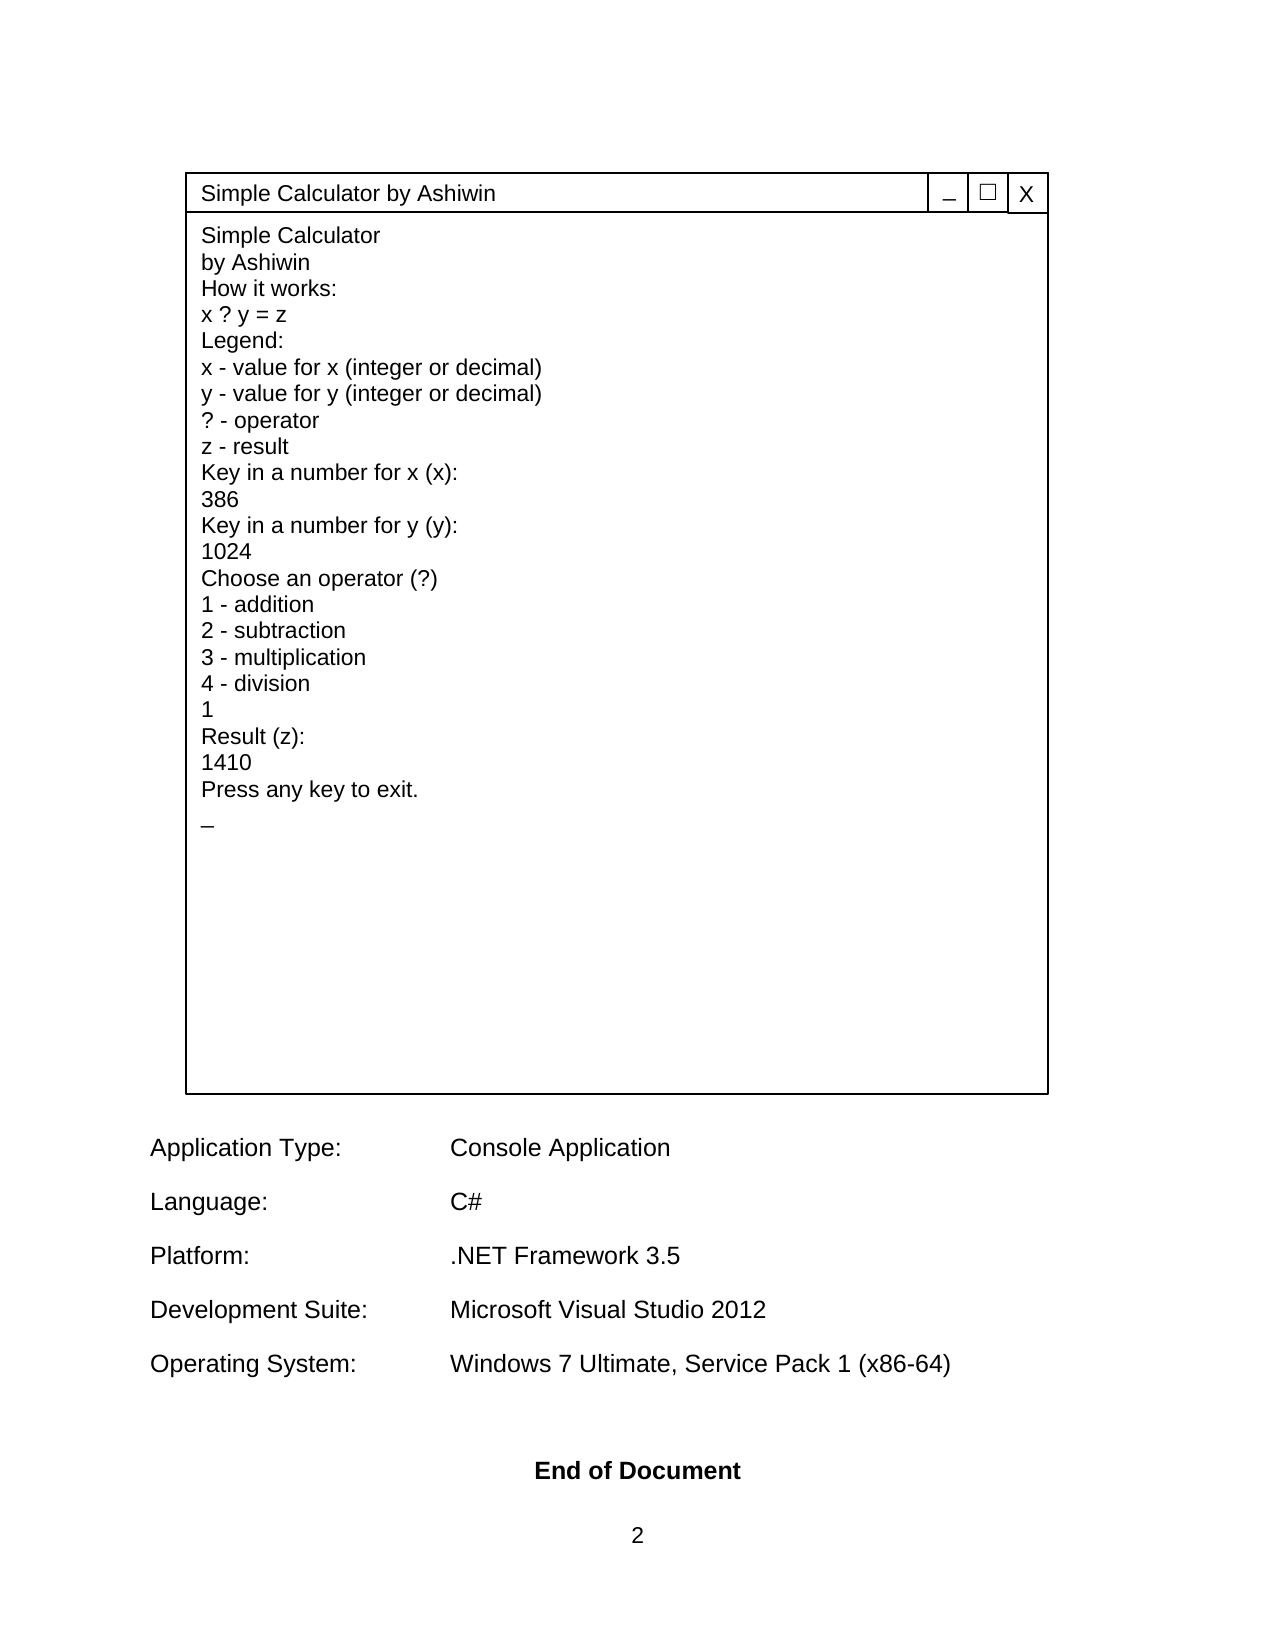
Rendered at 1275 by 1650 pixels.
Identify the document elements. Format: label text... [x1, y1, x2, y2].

text End of Document [150, 1456, 1125, 1484]
text Platform: .NET Framework 3.5 [150, 1241, 1125, 1270]
text Application Type: Console Application [150, 1133, 1125, 1162]
text Operating System: Windows 7 Ultimate, Service Pack 1 (x86-64) [150, 1349, 1125, 1378]
text Language: C# [150, 1187, 1125, 1216]
text Development Suite: Microsoft Visual Studio 2012 [150, 1295, 1125, 1324]
